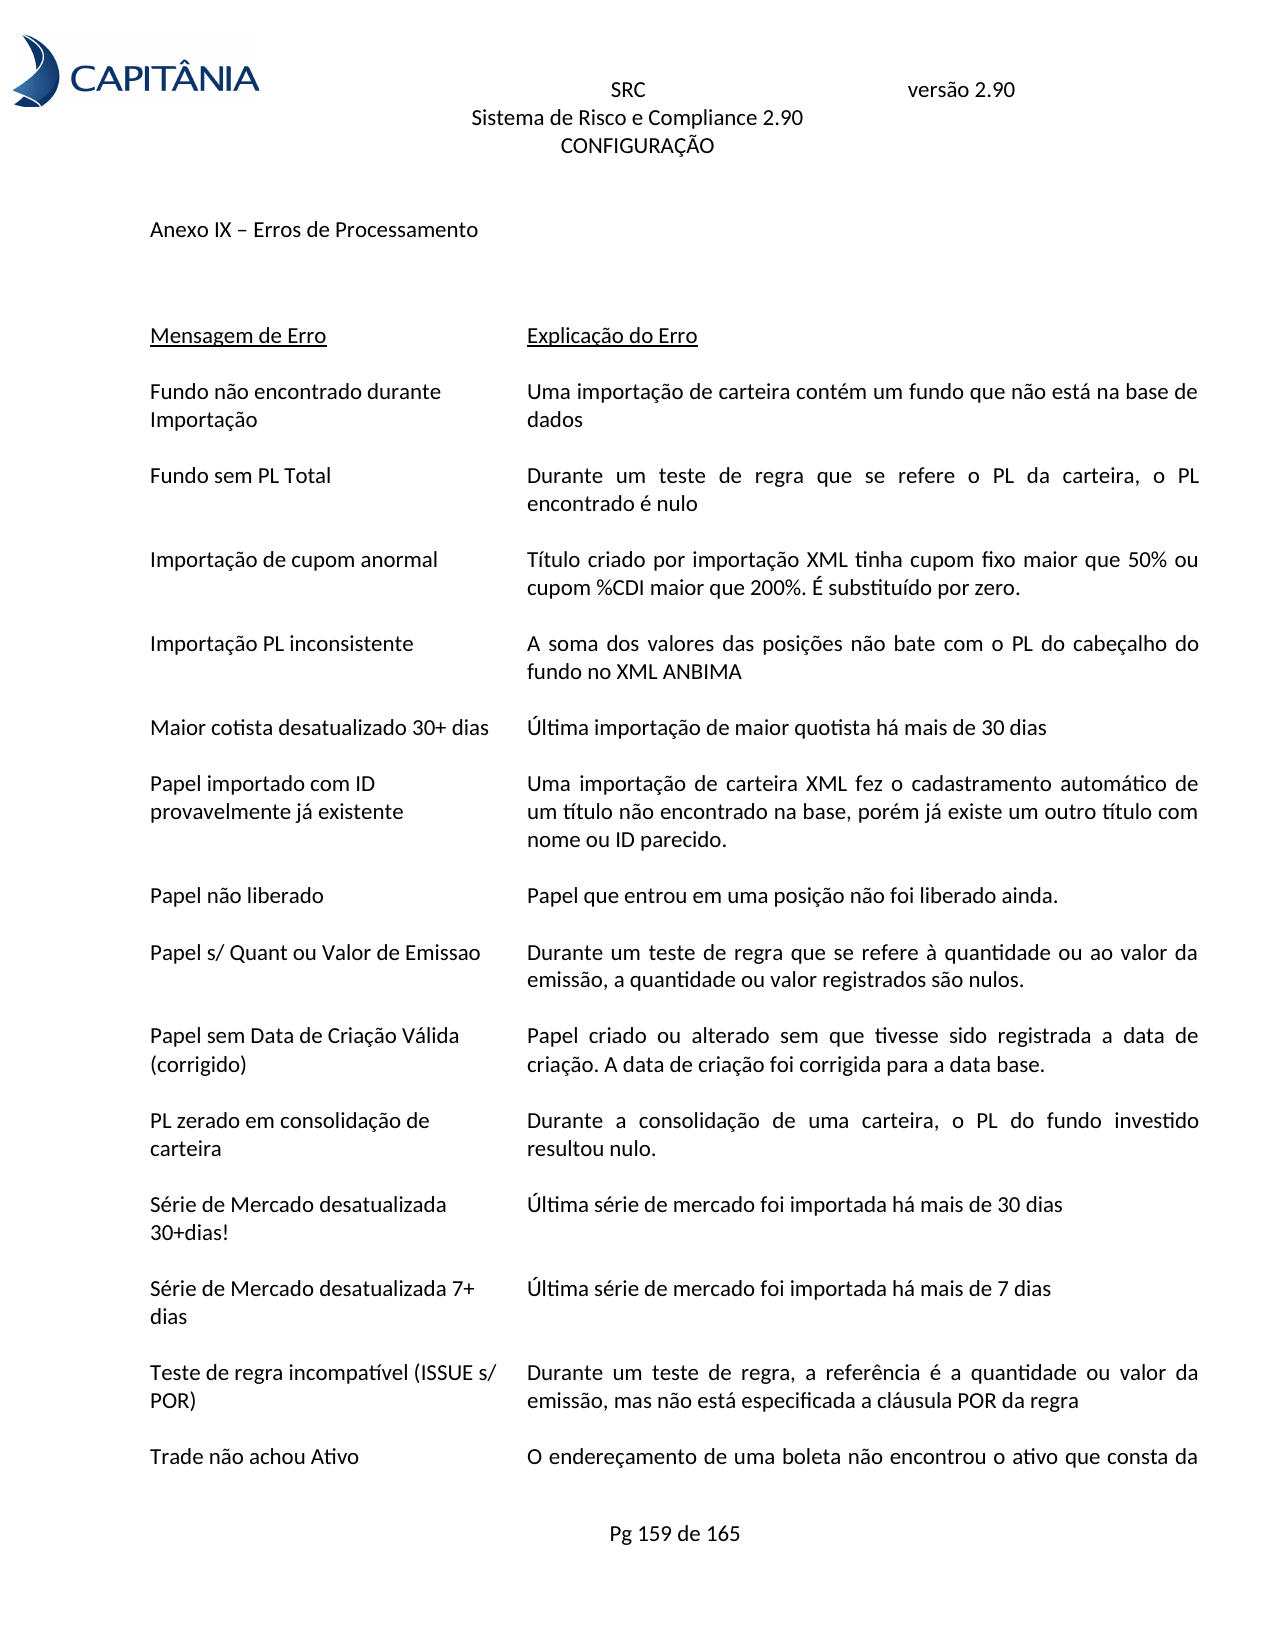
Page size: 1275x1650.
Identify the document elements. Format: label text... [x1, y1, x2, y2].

table_cell Maior cotista desatualizado 30+ dias [139, 714, 516, 769]
table_cell Papel s/ Quant ou Valor de Emissao [139, 938, 516, 1022]
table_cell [139, 1442, 516, 1470]
table_cell Última série de mercado foi importada há mais de 7 dias [516, 1274, 1211, 1358]
table_cell Papel que entrou em uma posição não foi liberado ainda. [516, 882, 1211, 938]
table_cell Durante a consolidação de uma carteira, o PL do fundo investido resultou nulo. [516, 1106, 1211, 1190]
table_header Explicação do Erro [516, 321, 1211, 377]
table_cell Fundo sem PL Total [139, 461, 516, 545]
table_cell Uma importação de carteira contém um fundo que não está na base de dados [516, 377, 1211, 461]
table_cell Papel não liberado [139, 882, 516, 938]
table_cell Série de Mercado desatualizada 30+dias! [139, 1190, 516, 1274]
table_cell Última importação de maior quotista há mais de 30 dias [516, 714, 1211, 769]
text Anexo IX – Erros de Processamento [150, 215, 1200, 243]
table_cell Série de Mercado desatualizada 7+ dias [139, 1274, 516, 1358]
table_cell Papel criado ou alterado sem que tivesse sido registrada a data de criação. A data de criação foi corrigida para a data base. [516, 1022, 1211, 1106]
table_cell Última série de mercado foi importada há mais de 30 dias [516, 1190, 1211, 1274]
table_cell A soma dos valores das posições não bate com o PL do cabeçalho do fundo no XML ANBIMA [516, 629, 1211, 713]
table_cell Papel importado com ID provavelmente já existente [139, 770, 516, 882]
table_cell Durante um teste de regra que se refere o PL da carteira, o PL encontrado é nulo [516, 461, 1211, 545]
table_cell Importação de cupom anormal [139, 545, 516, 629]
table_cell Papel sem Data de Criação Válida (corrigido) [139, 1022, 516, 1106]
table_cell Uma importação de carteira XML fez o cadastramento automático de um título não encontrado na base, porém já existe um outro título com nome ou ID parecido. [516, 770, 1211, 882]
table_cell Durante um teste de regra, a referência é a quantidade ou valor da emissão, mas não está especificada a cláusula POR da regra [516, 1358, 1211, 1442]
table_header Mensagem de Erro [139, 321, 516, 377]
table_cell Teste de regra incompatível (ISSUE s/ POR) [139, 1358, 516, 1442]
table_cell PL zerado em consolidação de carteira [139, 1106, 516, 1190]
picture [12, 34, 260, 107]
table_cell Importação PL inconsistente [139, 629, 516, 713]
table_cell Fundo não encontrado durante Importação [139, 377, 516, 461]
table_cell Durante um teste de regra que se refere à quantidade ou ao valor da emissão, a quantidade ou valor registrados são nulos. [516, 938, 1211, 1022]
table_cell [516, 1442, 1211, 1470]
table_cell Título criado por importação XML tinha cupom fixo maior que 50% ou cupom %CDI maior que 200%. É substituído por zero. [516, 545, 1211, 629]
